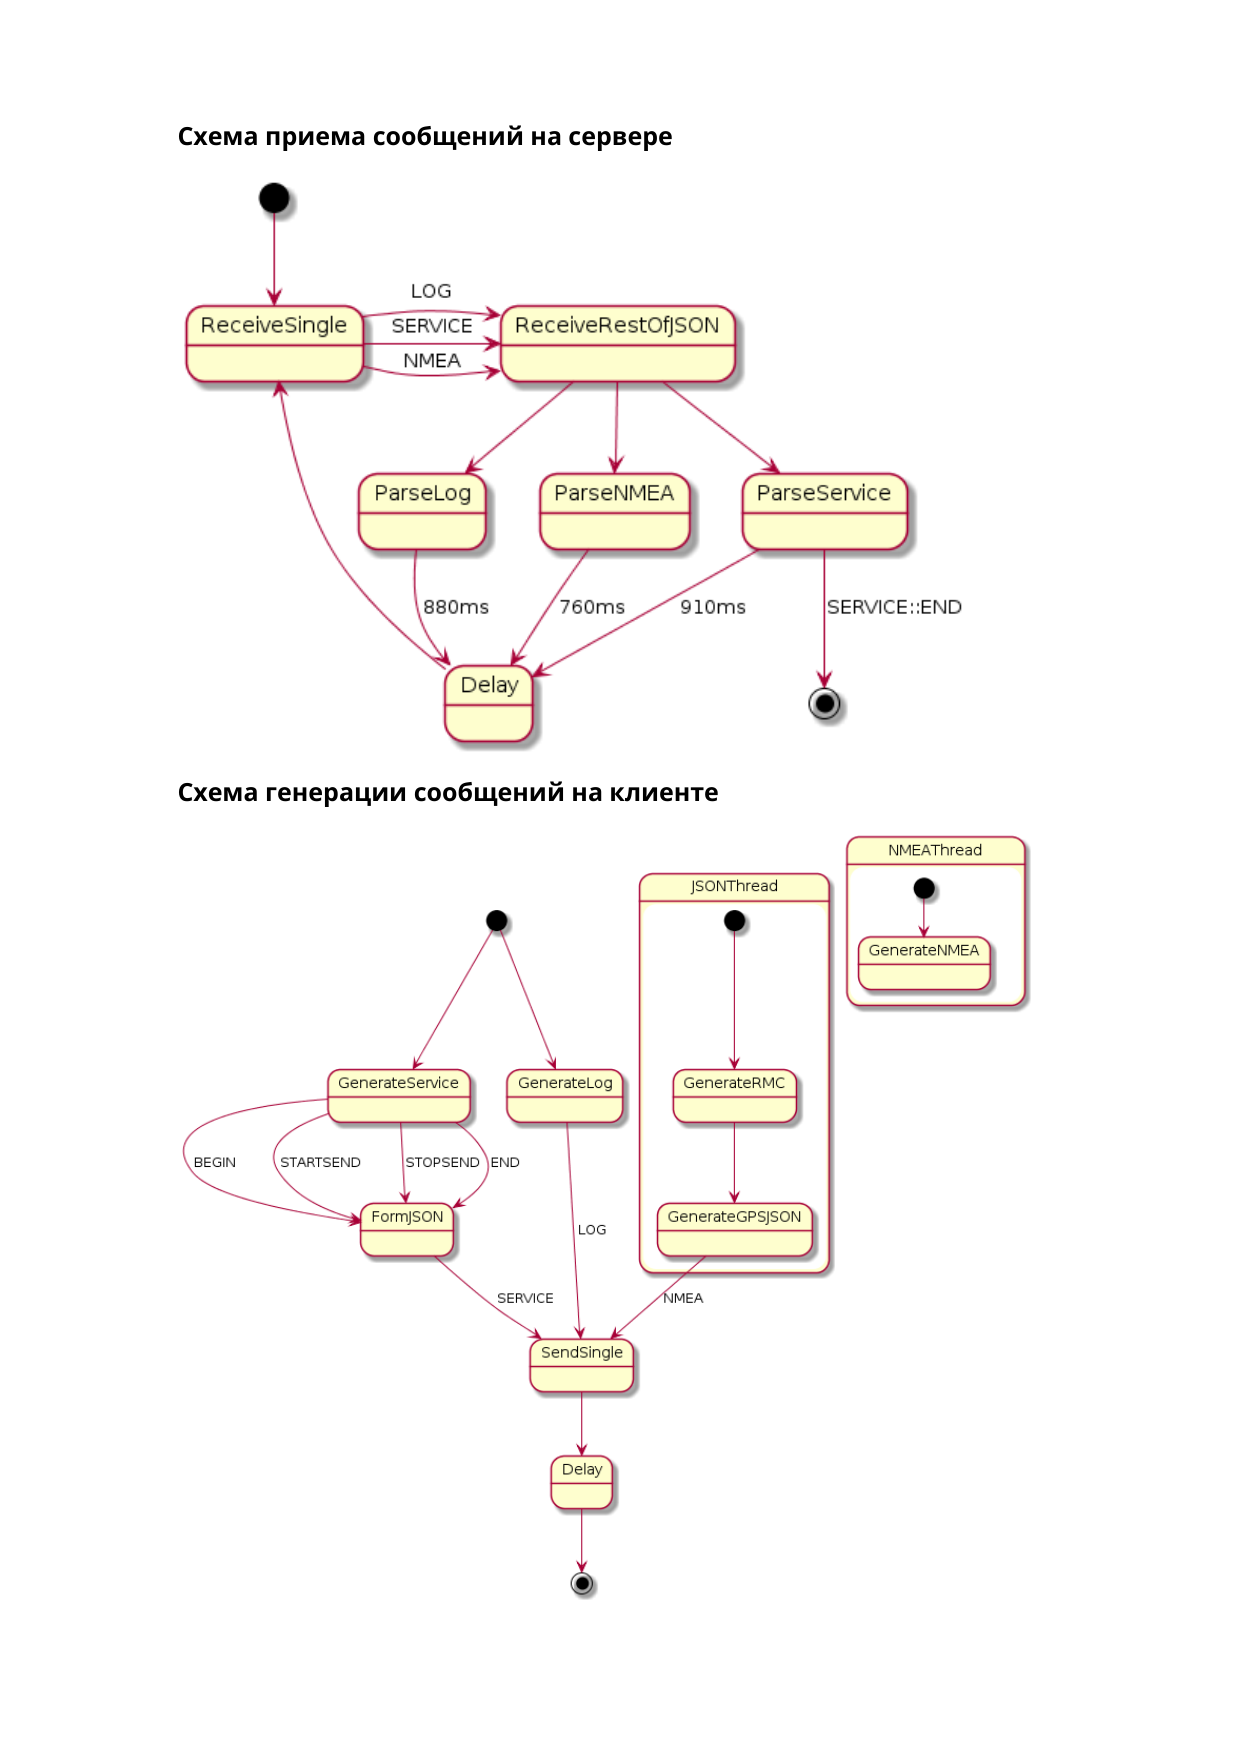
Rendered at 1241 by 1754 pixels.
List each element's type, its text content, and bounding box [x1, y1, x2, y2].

picture [177, 828, 1035, 1604]
text Схема приема сообщений на сервере [177, 118, 1152, 152]
picture [177, 171, 978, 756]
text Схема генерации сообщений на клиенте [177, 775, 1152, 809]
